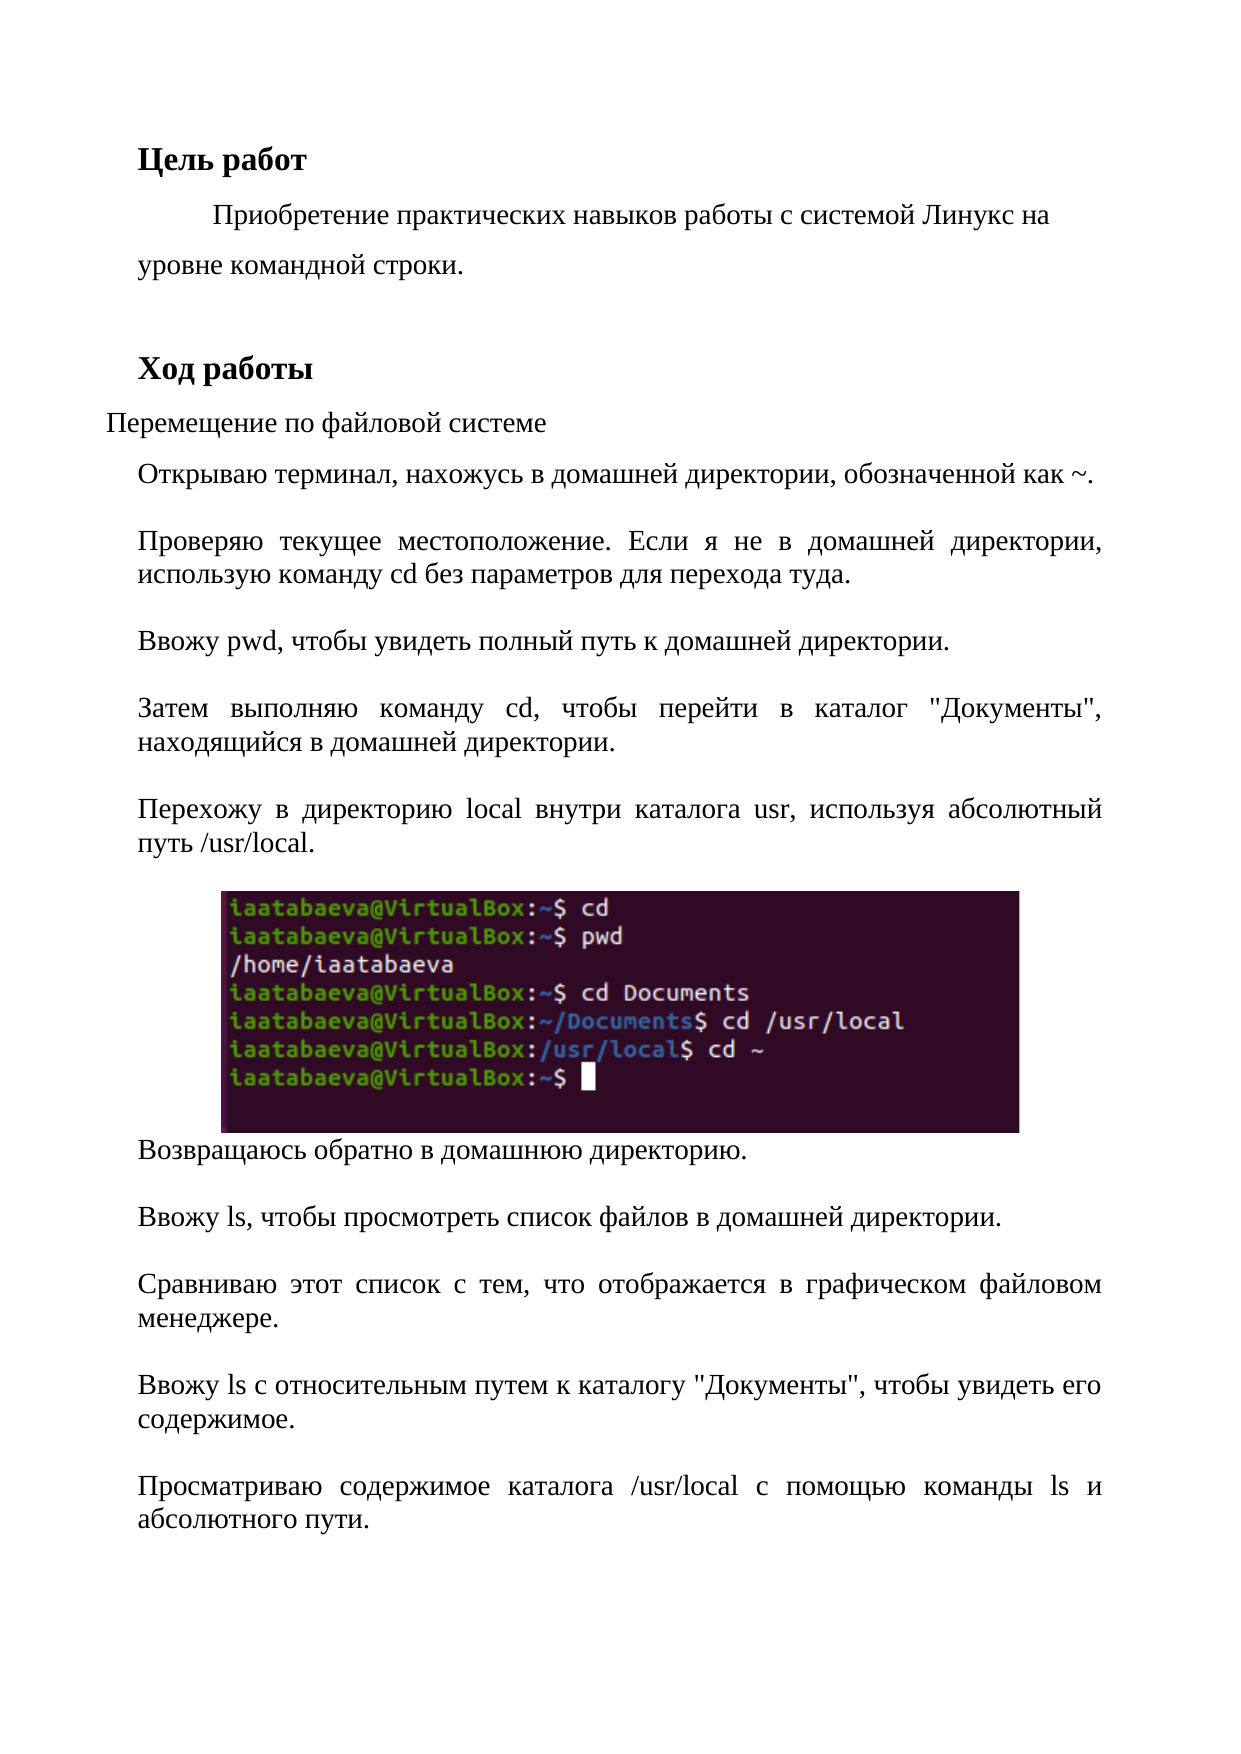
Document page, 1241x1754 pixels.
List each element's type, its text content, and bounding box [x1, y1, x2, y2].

picture [221, 891, 1020, 1133]
text Проверяю текущее местоположение. Если я не в домашней директории, использую команду cd без параметров для перехода туда. [137, 523, 1103, 590]
subtitle Цель работ [137, 139, 1103, 178]
subtitle Ход работы [137, 348, 1103, 386]
text Приобретение практических навыков работы с системой Линукс на уровне командной строки. [137, 197, 1103, 281]
text Затем выполняю команду cd, чтобы перейти в каталог "Документы", находящийся в домашней директории. [137, 691, 1103, 758]
text Перехожу в директорию local внутри каталога usr, используя абсолютный путь /usr/local. [137, 791, 1103, 858]
text Открываю терминал, нахожусь в домашней директории, обозначенной как ~. [137, 456, 1103, 489]
text Возвращаюсь обратно в домашнюю директорию. [137, 1132, 1103, 1166]
text Ввожу ls, чтобы просмотреть список файлов в домашней директории. [137, 1199, 1103, 1233]
text Ввожу pwd, чтобы увидеть полный путь к домашней директории. [137, 623, 1103, 657]
text Сравниваю этот список с тем, что отображается в графическом файловом менеджере. [137, 1267, 1103, 1334]
subtitle Перемещение по файловой системе [106, 406, 1103, 439]
text Ввожу ls с относительным путем к каталогу "Документы", чтобы увидеть его содержимое. [137, 1367, 1103, 1434]
text Просматриваю содержимое каталога /usr/local с помощью команды ls и абсолютного пути. [137, 1468, 1103, 1535]
